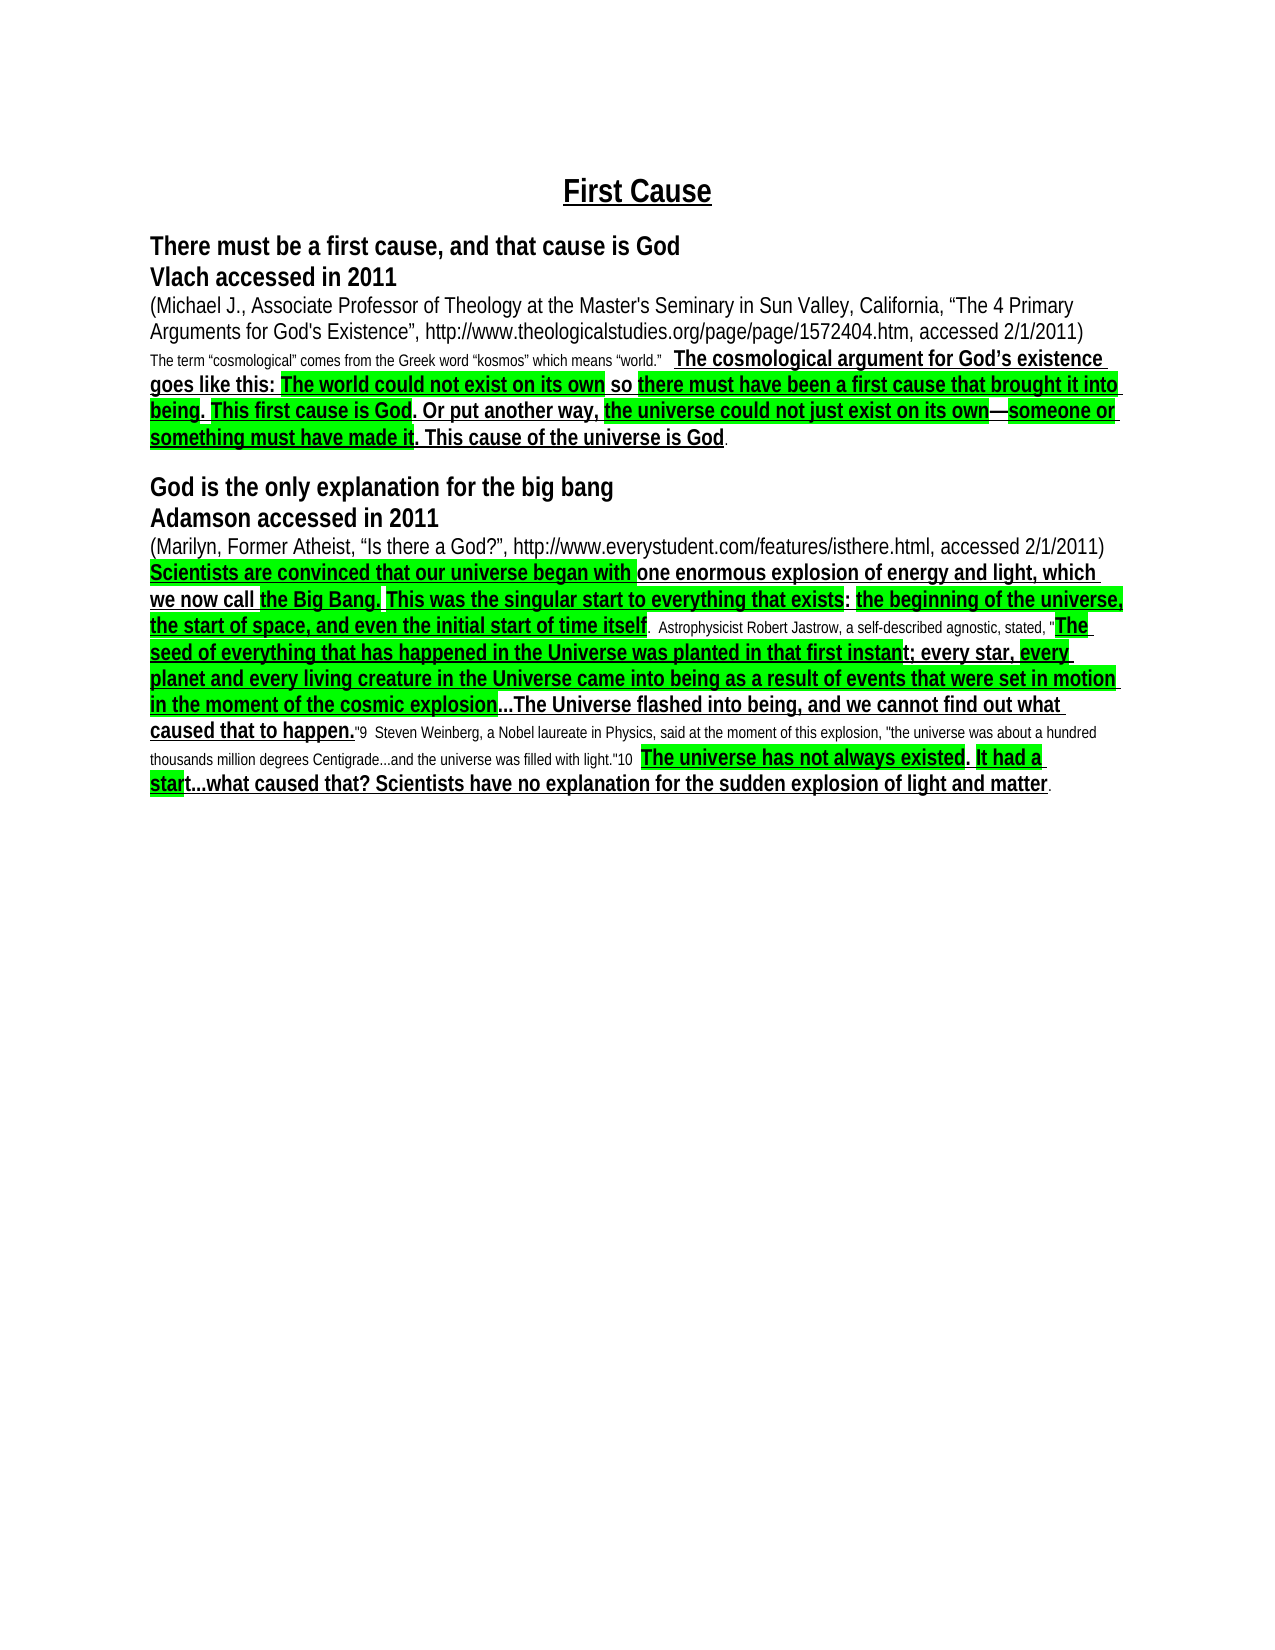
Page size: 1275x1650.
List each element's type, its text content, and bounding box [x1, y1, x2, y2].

text Adamson accessed in 2011 [150, 502, 1125, 533]
text (Marilyn, Former Atheist, “Is there a God?”, http://www.everystudent.com/features/isthere.html, accessed 2/1/2011) [150, 533, 1125, 559]
text (Michael J., Associate Professor of Theology at the Master's Seminary in Sun Valley, California, “The 4 Primary Arguments for God's Existence”, http://www.theologicalstudies.org/page/page/1572404.htm, accessed 2/1/2011) [150, 292, 1125, 345]
subtitle First Cause [150, 171, 1125, 209]
text Scientists are convinced that our universe began with one enormous explosion of energy and light, which we now call the Big Bang. This was the singular start to everything that exists: the beginning of the universe, the start of space, and even the initial start of time itself. Astrophysicist Robert Jastrow, a self-described agnostic, stated, "The seed of everything that has happened in the Universe was planted in that first instant; every star, every planet and every living creature in the Universe came into being as a result of events that were set in motion in the moment of the cosmic explosion...The Universe flashed into being, and we cannot find out what caused that to happen."9 Steven Weinberg, a Nobel laureate in Physics, said at the moment of this explosion, "the universe was about a hundred thousands million degrees Centigrade...and the universe was filled with light."10 The universe has not always existed. It had a start...what caused that? Scientists have no explanation for the sudden explosion of light and matter. [150, 559, 1125, 797]
text The term “cosmological” comes from the Greek word “kosmos” which means “world.” The cosmological argument for God’s existence goes like this: The world could not exist on its own so there must have been a first cause that brought it into being. This first cause is God. Or put another way, the universe could not just exist on its own—someone or something must have made it. This cause of the universe is God. [150, 345, 1125, 450]
subtitle There must be a first cause, and that cause is God [150, 230, 1125, 261]
text Vlach accessed in 2011 [150, 261, 1125, 292]
subtitle God is the only explanation for the big bang [150, 471, 1125, 502]
